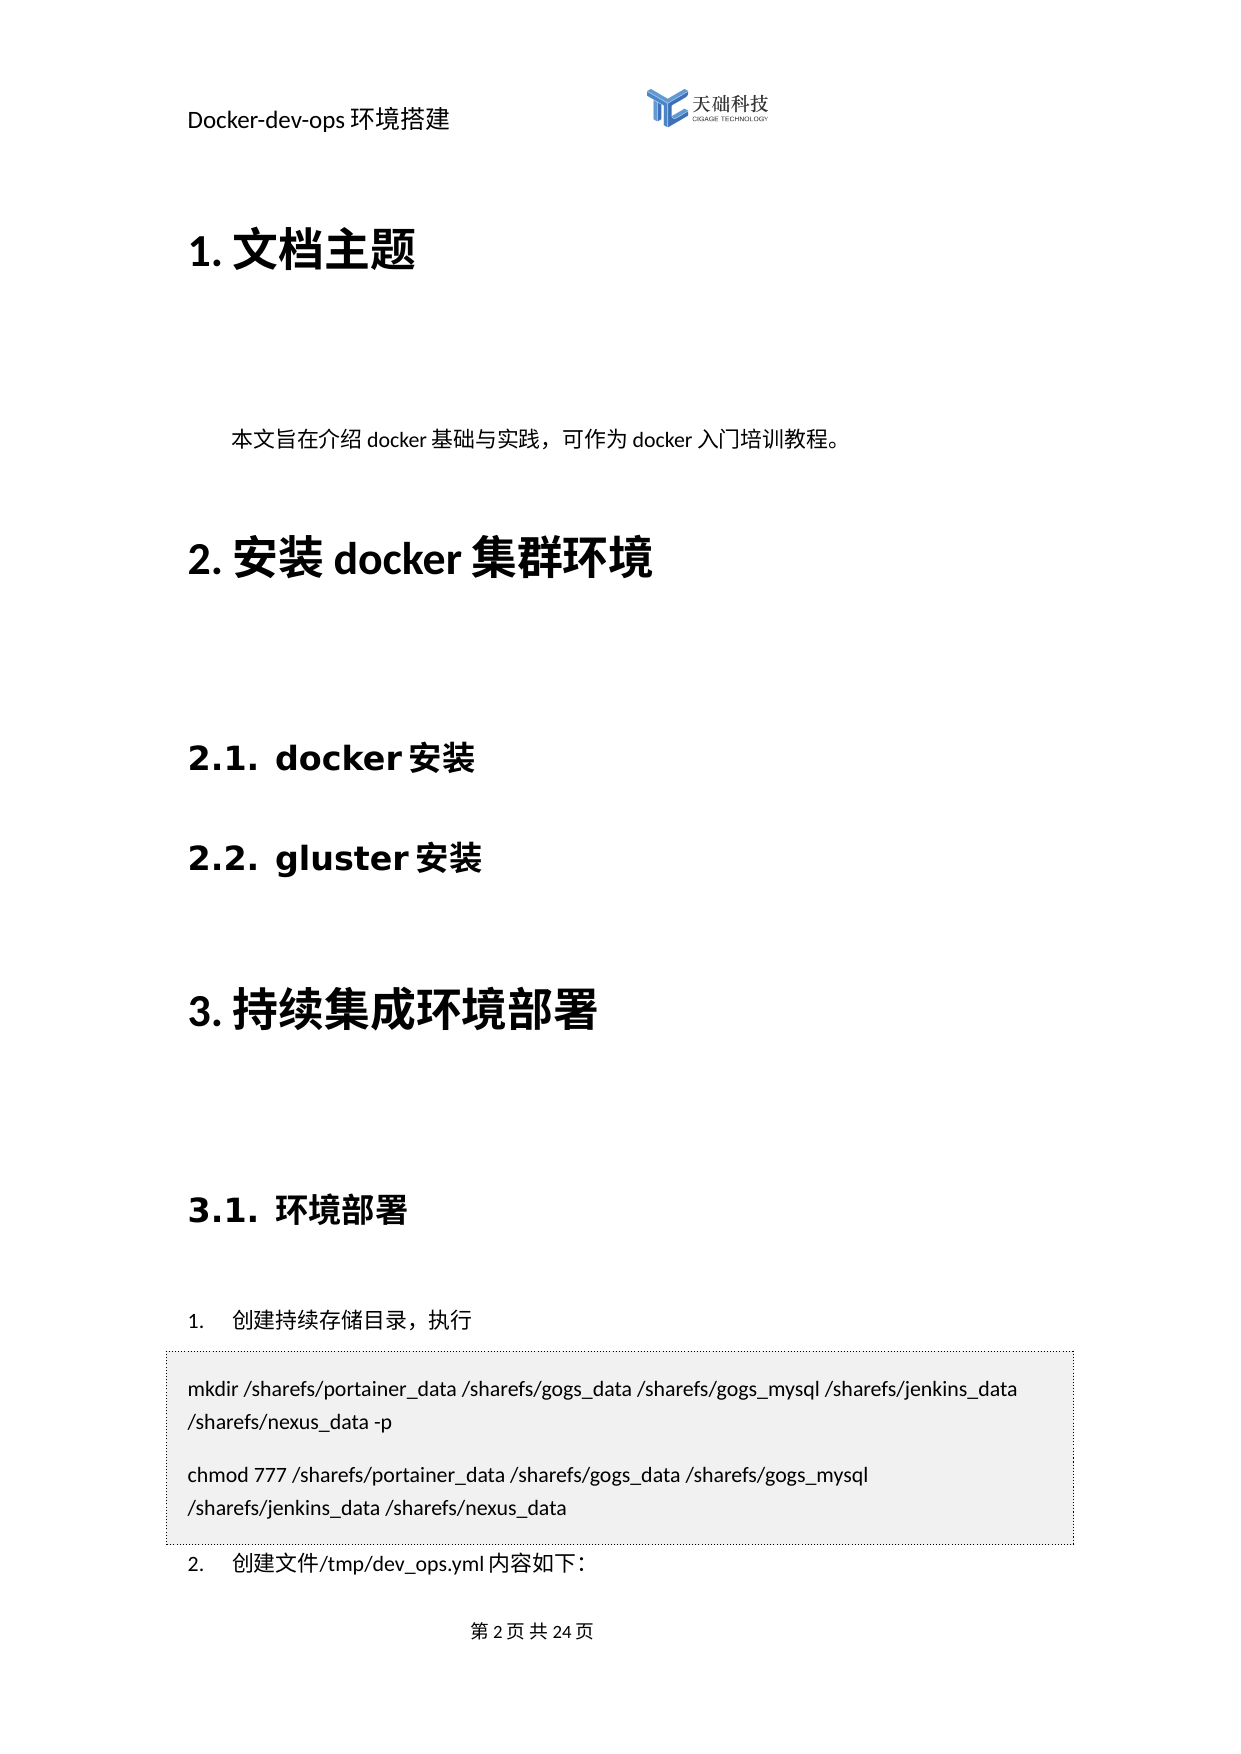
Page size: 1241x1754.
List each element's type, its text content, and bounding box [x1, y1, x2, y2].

subtitle docker安装 [187, 731, 1053, 796]
subtitle 持续集成环境部署 [187, 992, 1053, 1090]
subtitle 环境部署 [187, 1217, 1053, 1282]
subtitle 安装docker集群环境 [187, 506, 1053, 603]
text mkdir /sharefs/portainer_data /sharefs/gogs_data /sharefs/gogs_mysql /sharefs/jenkins_data /sharefs/nexus_data -p [166, 1392, 1074, 1500]
subtitle 文档主题 [187, 197, 1053, 295]
subtitle gluster安装 [187, 857, 1053, 922]
text 本文旨在介绍docker基础与实践，可作为docker入门培训教程。 [187, 422, 1053, 454]
picture [646, 88, 769, 129]
list 创建持续存储目录，执行 [187, 1344, 1053, 1376]
text chmod 777 /sharefs/portainer_data /sharefs/gogs_data /sharefs/gogs_mysql /sharefs/jenkins_data /sharefs/nexus_data [166, 1500, 1074, 1587]
